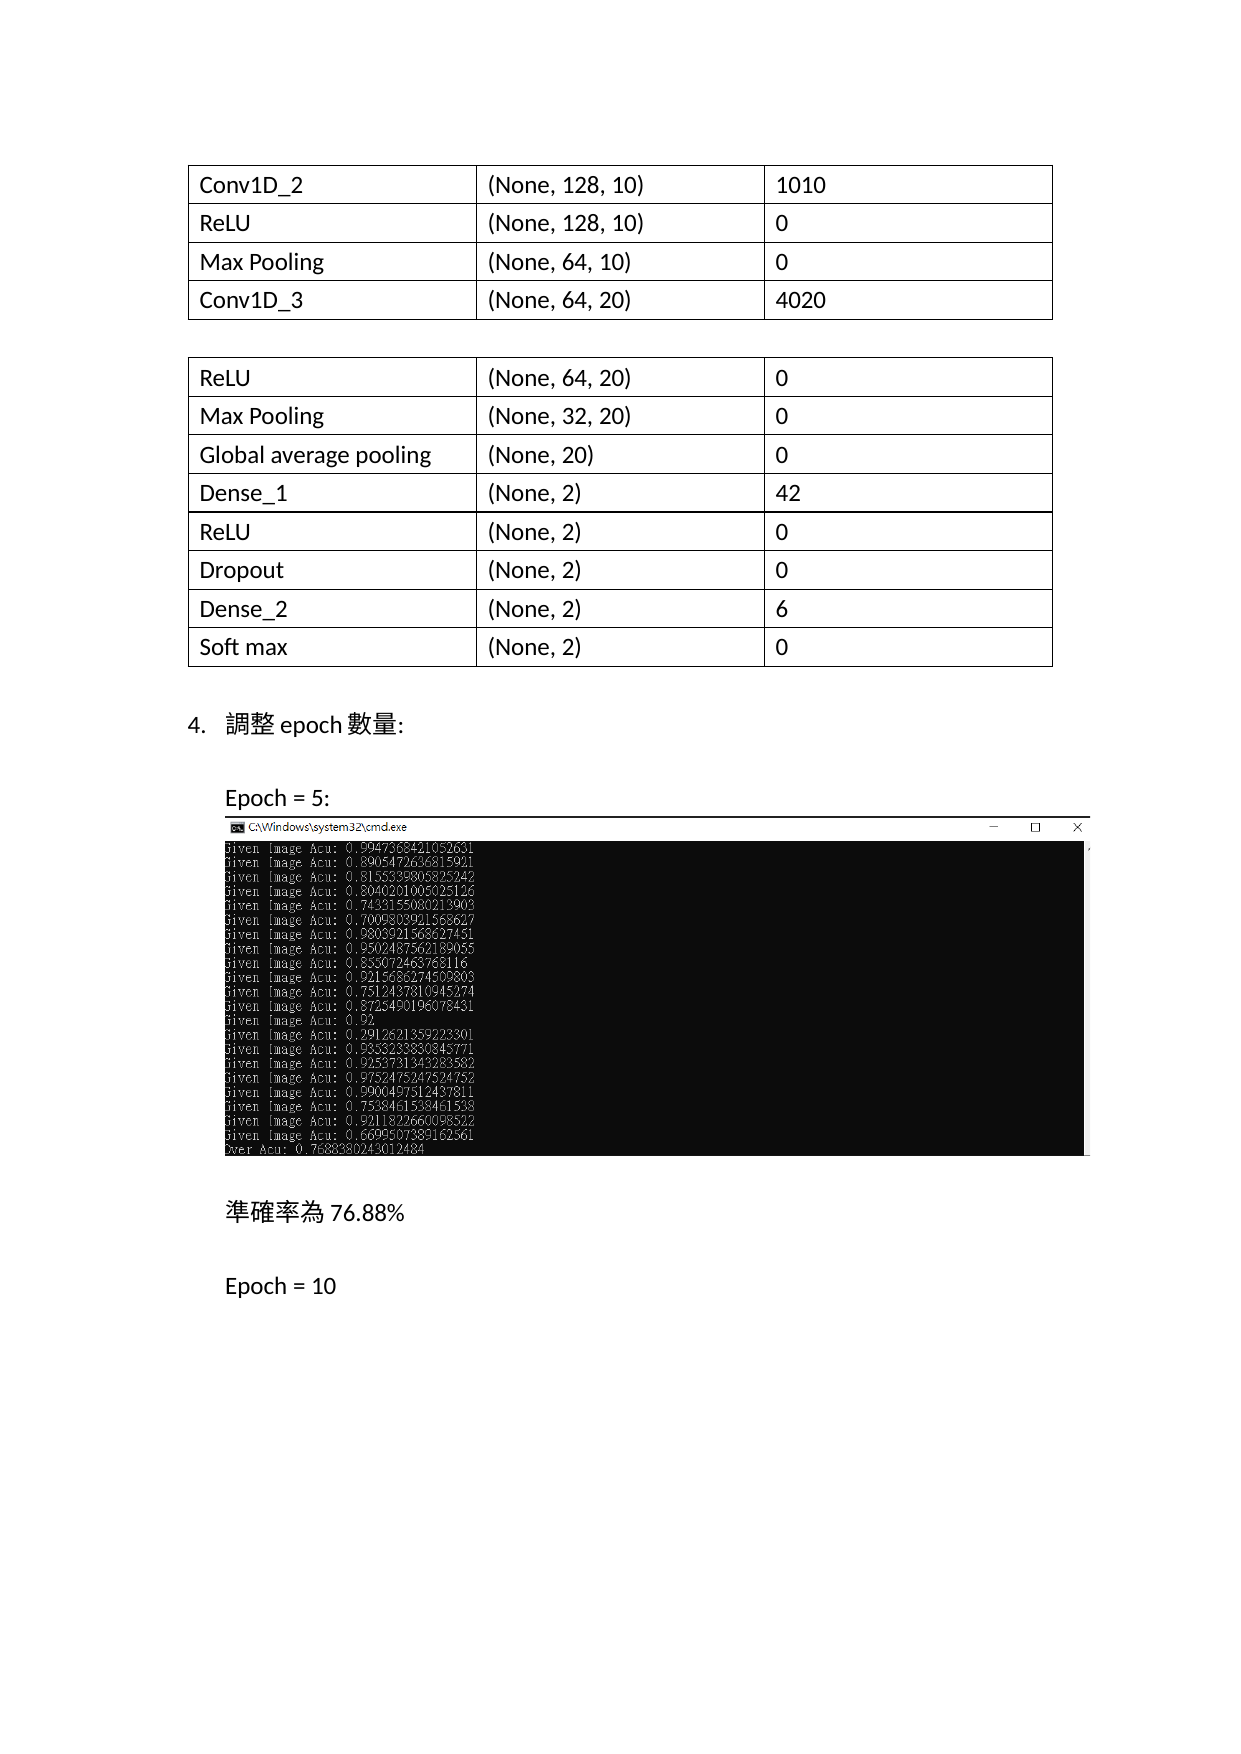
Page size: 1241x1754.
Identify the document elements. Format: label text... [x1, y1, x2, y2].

table_cell 0 [765, 204, 1052, 242]
table_cell 0 [765, 435, 1052, 473]
table_cell Dense_2 [189, 590, 476, 627]
table_cell ReLU [189, 204, 476, 242]
picture [225, 816, 1091, 1156]
table_cell (None, 64, 10) [477, 243, 764, 280]
table_cell Conv1D_3 [189, 281, 476, 319]
table_cell (None, 128, 10) [477, 166, 764, 203]
table_cell 0 [765, 243, 1052, 280]
table_cell (None, 2) [477, 474, 764, 511]
table_cell (None, 64, 20) [477, 281, 764, 319]
table_cell ReLU [189, 513, 476, 550]
table_cell Global average pooling [189, 435, 476, 473]
table_cell Max Pooling [189, 243, 476, 280]
table_cell 1010 [765, 166, 1052, 203]
table_cell Max Pooling [189, 397, 476, 434]
table_cell 4020 [765, 281, 1052, 319]
table_cell (None, 2) [477, 590, 764, 627]
table_header ReLU [189, 358, 476, 396]
list Epoch = 10 [225, 1267, 1053, 1304]
table_cell (None, 2) [477, 513, 764, 550]
table_cell (None, 2) [477, 551, 764, 588]
table_cell (None, 20) [477, 435, 764, 473]
table_cell Soft max [189, 628, 476, 666]
table_cell 0 [765, 628, 1052, 666]
list 調整epoch數量: [187, 704, 1053, 742]
list Epoch = 5: [225, 779, 1053, 816]
table_cell Conv1D_2 [189, 166, 476, 203]
table_cell Dense_1 [189, 474, 476, 511]
list 準確率為76.88% [225, 1192, 1053, 1229]
table_cell (None, 32, 20) [477, 397, 764, 434]
table_cell 6 [765, 590, 1052, 627]
table_cell (None, 128, 10) [477, 204, 764, 242]
table_cell 42 [765, 474, 1052, 511]
table_cell Dropout [189, 551, 476, 588]
table_cell 0 [765, 551, 1052, 588]
table_header 0 [765, 358, 1052, 396]
table_header (None, 64, 20) [477, 358, 764, 396]
table_cell 0 [765, 397, 1052, 434]
table_cell 0 [765, 513, 1052, 550]
table_cell (None, 2) [477, 628, 764, 666]
